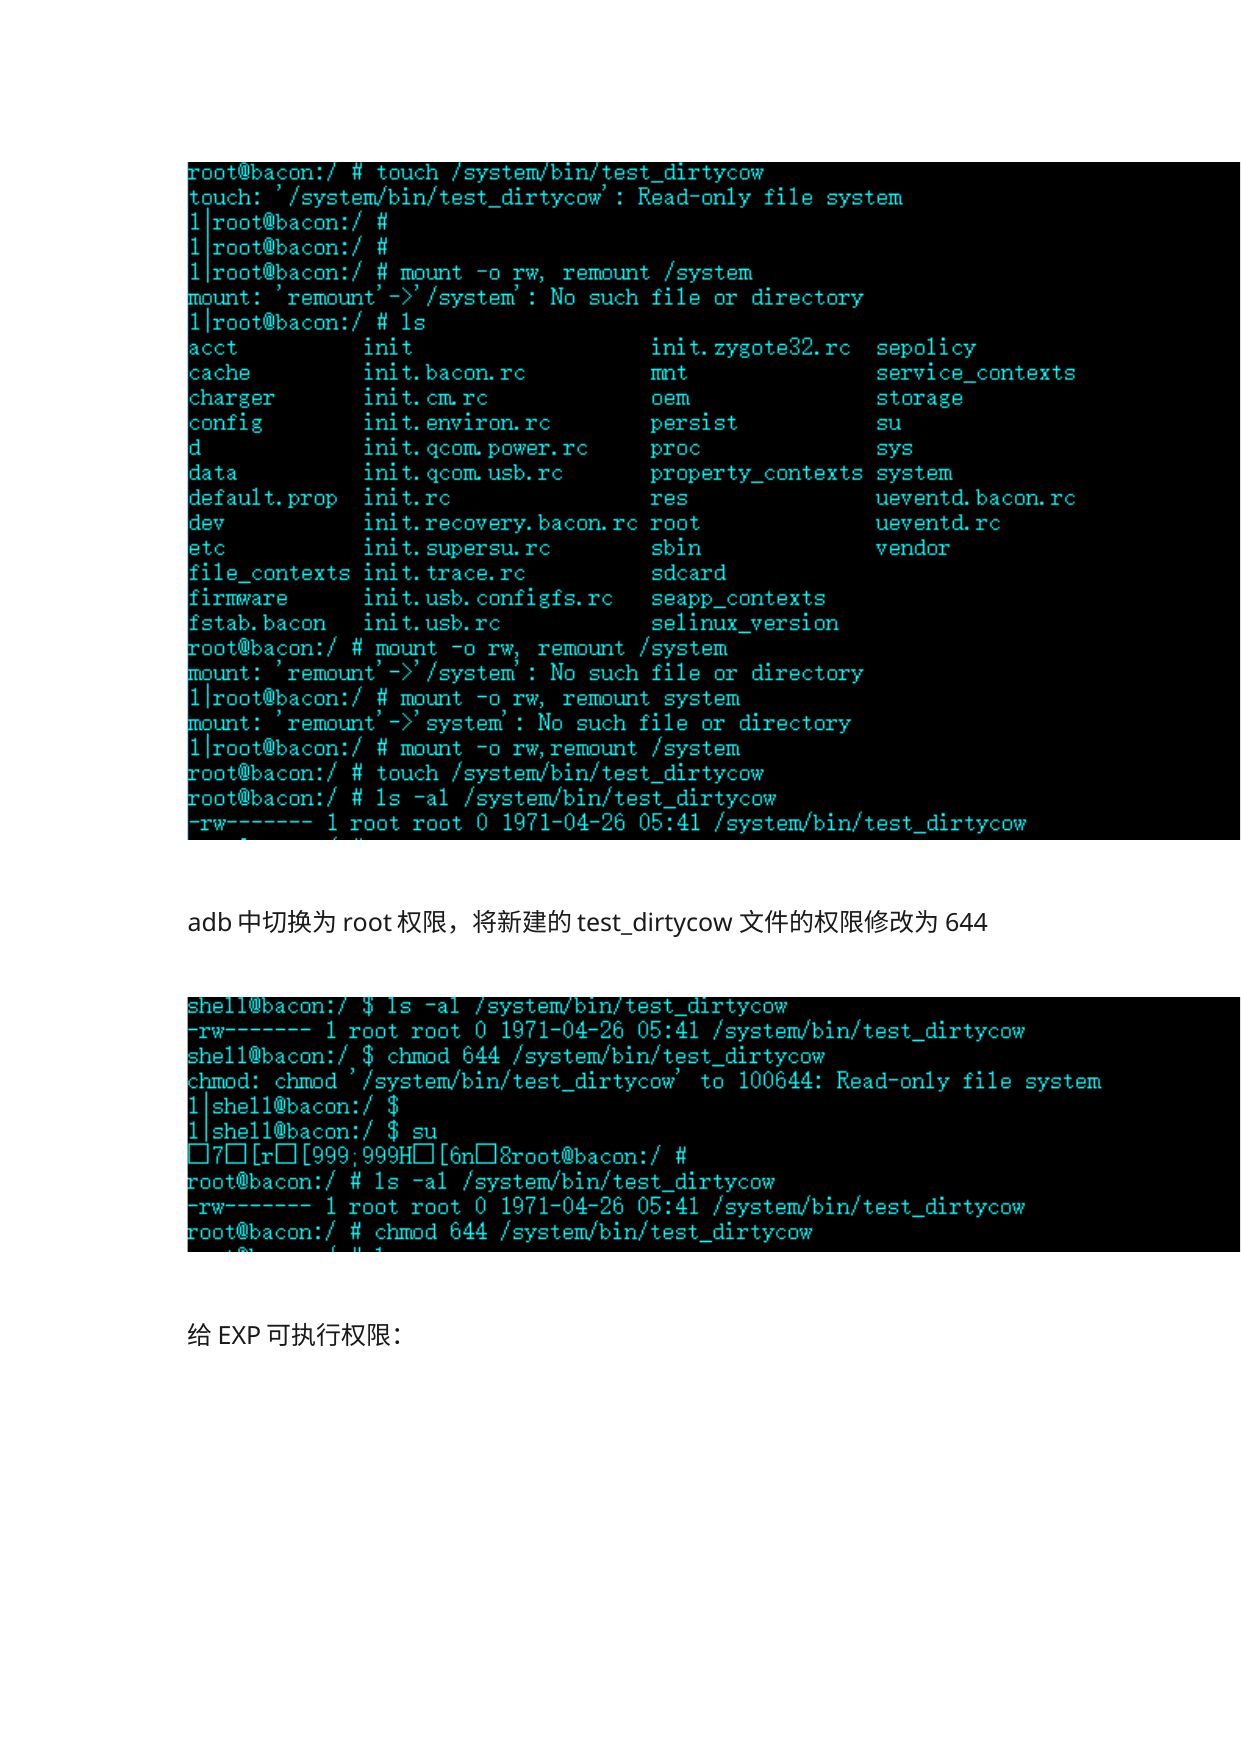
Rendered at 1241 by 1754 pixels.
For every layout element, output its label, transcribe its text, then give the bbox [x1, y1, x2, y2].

picture [187, 997, 1241, 1252]
picture [187, 162, 1241, 840]
text 给EXP可执行权限： [187, 1301, 1053, 1366]
text adb中切换为root权限，将新建的test_dirtycow 文件的权限修改为 644 [187, 888, 1053, 953]
